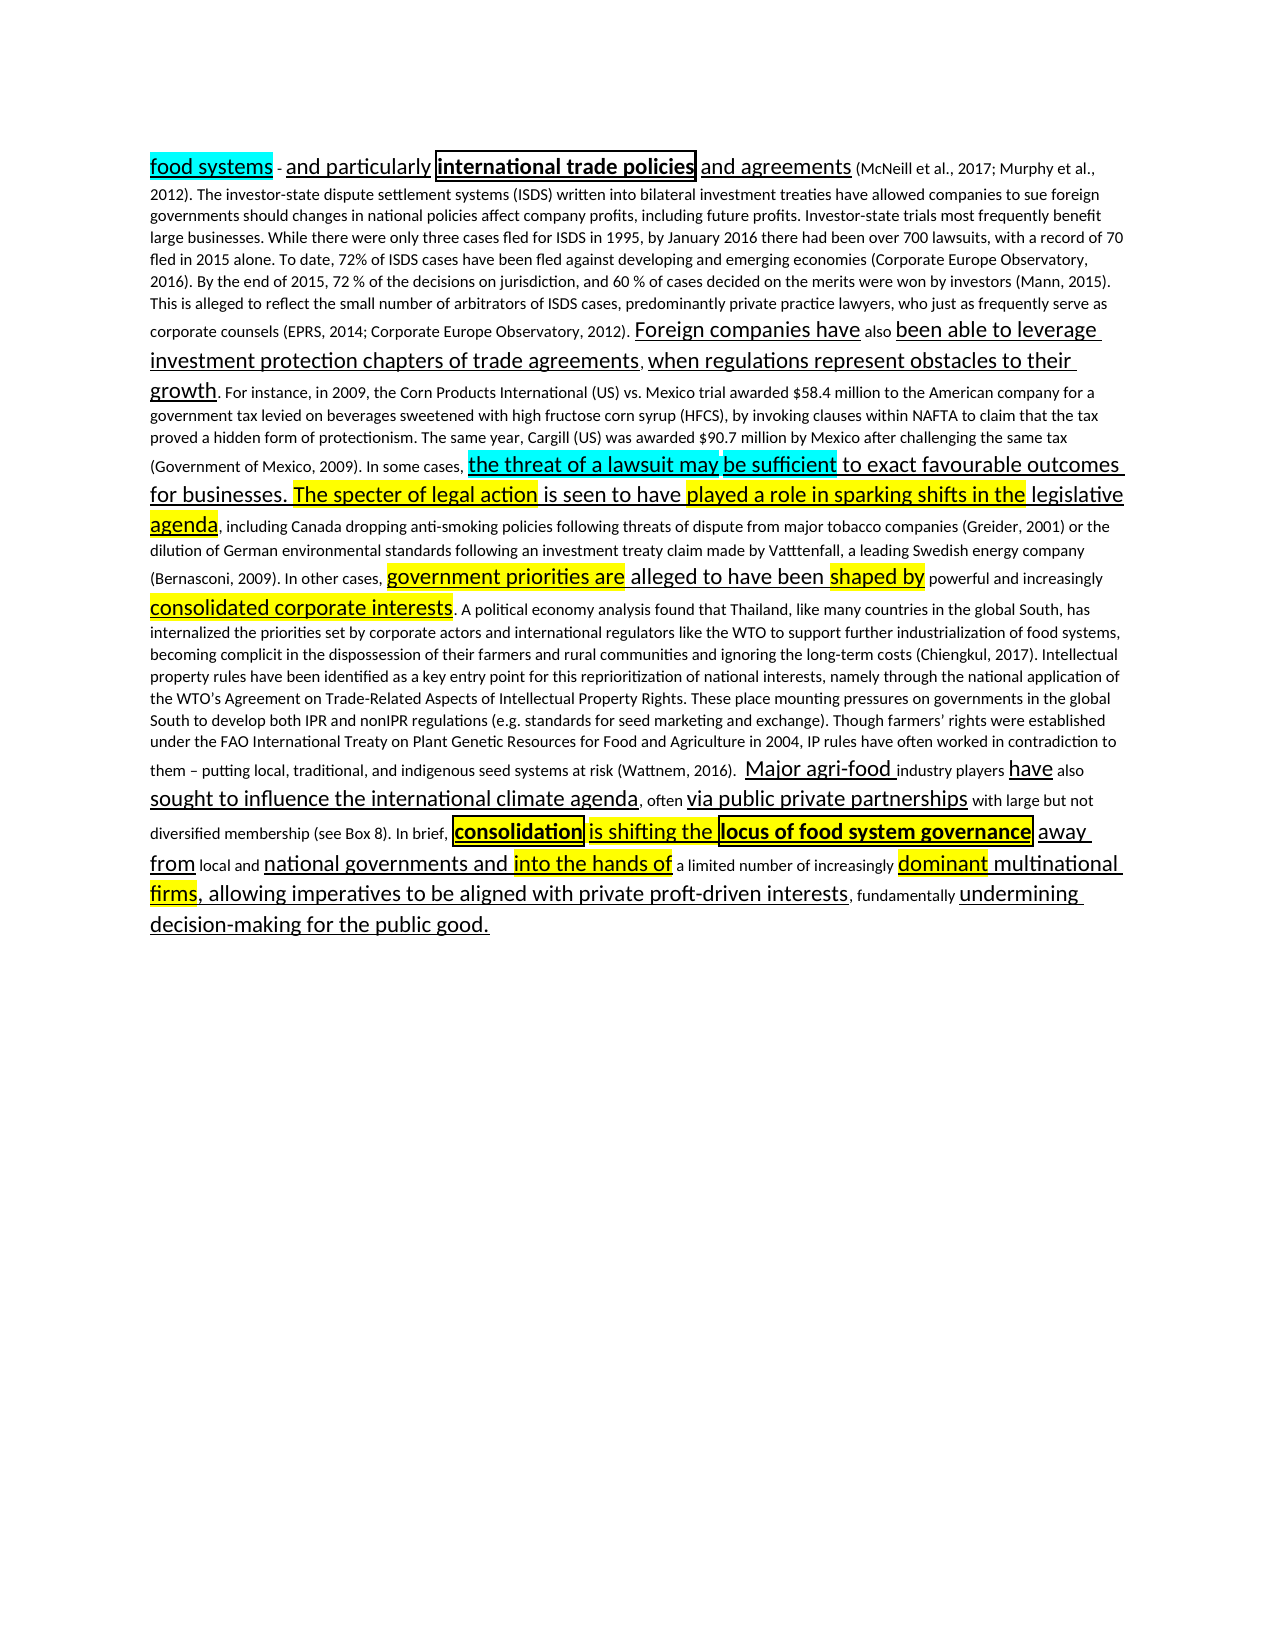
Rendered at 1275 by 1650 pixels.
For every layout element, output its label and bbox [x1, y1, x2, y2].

text [150, 150, 1125, 938]
